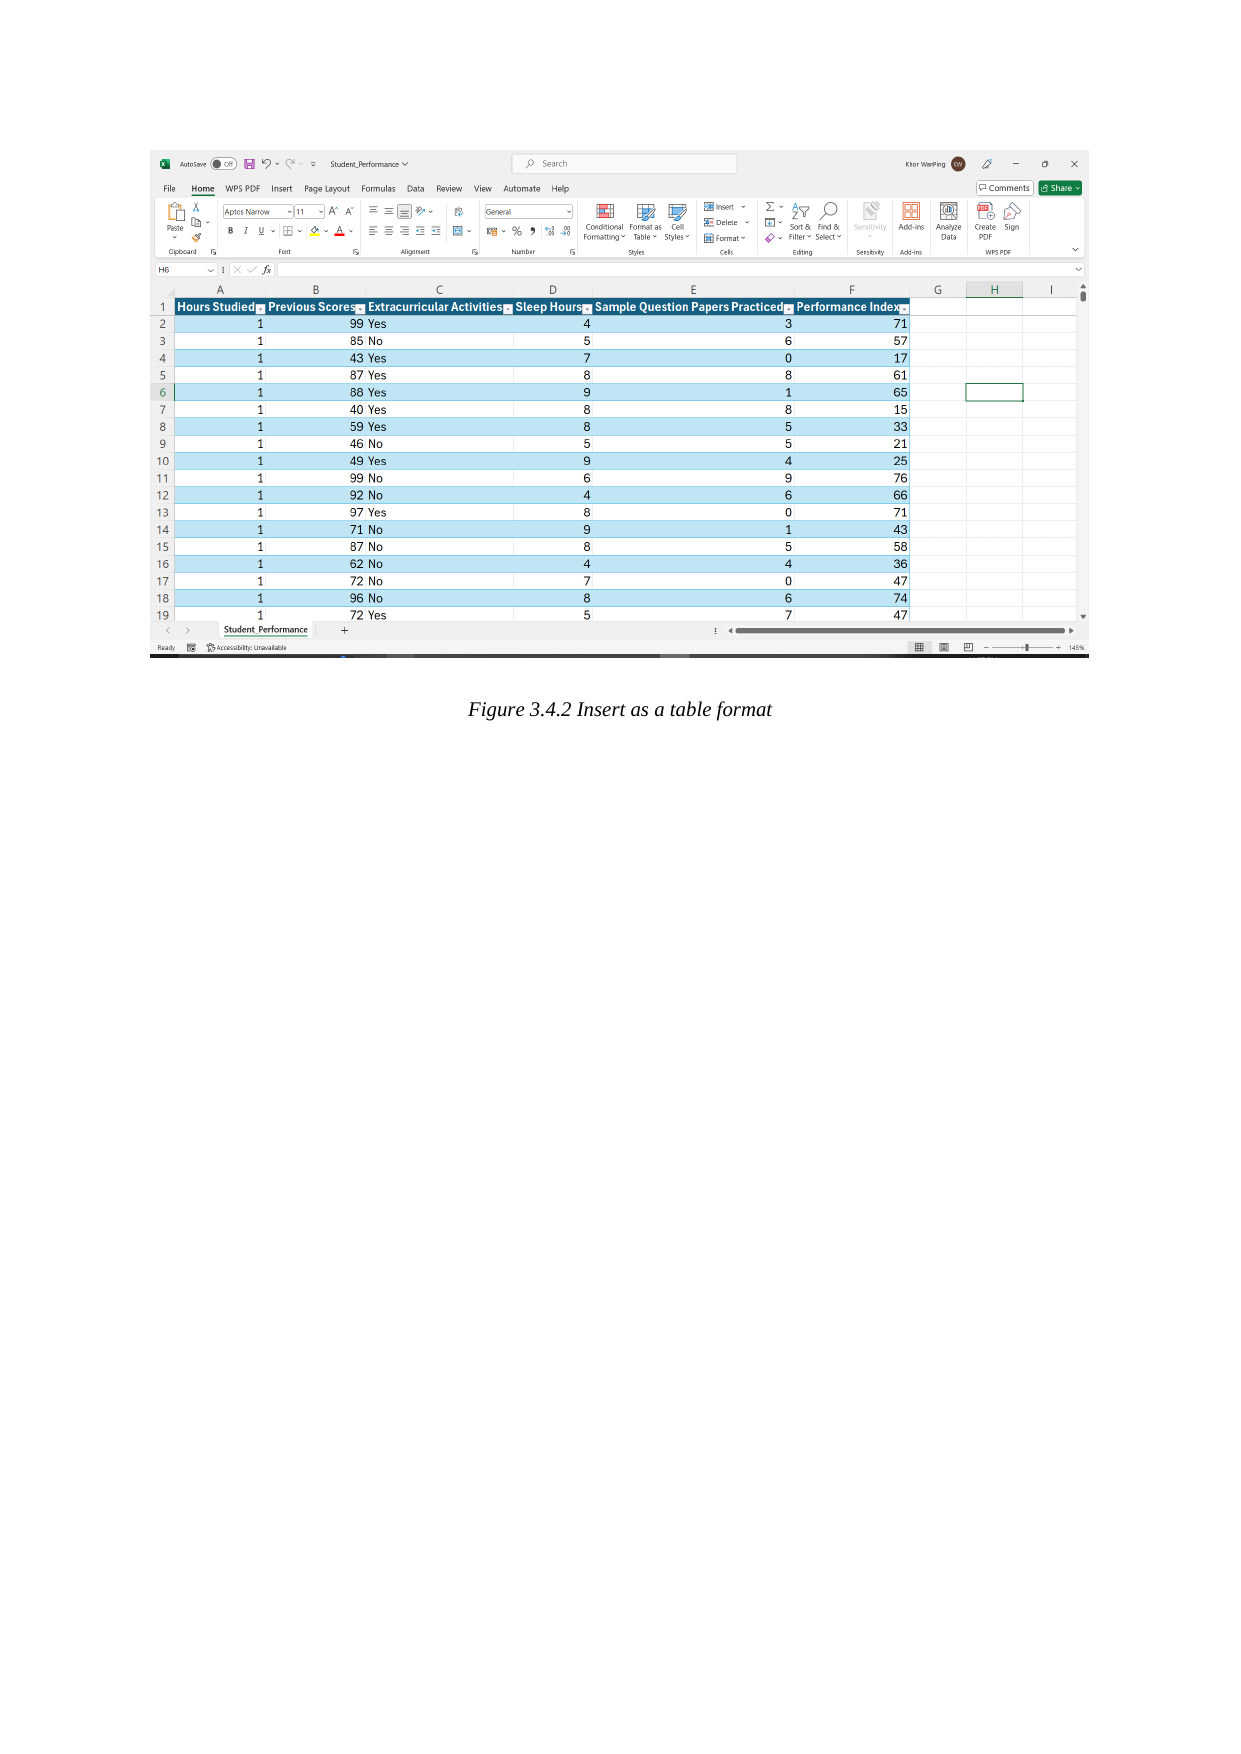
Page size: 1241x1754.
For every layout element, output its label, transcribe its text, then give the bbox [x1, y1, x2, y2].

picture [150, 150, 1089, 658]
text Figure 3.4.2 Insert as a table format [150, 697, 1090, 721]
